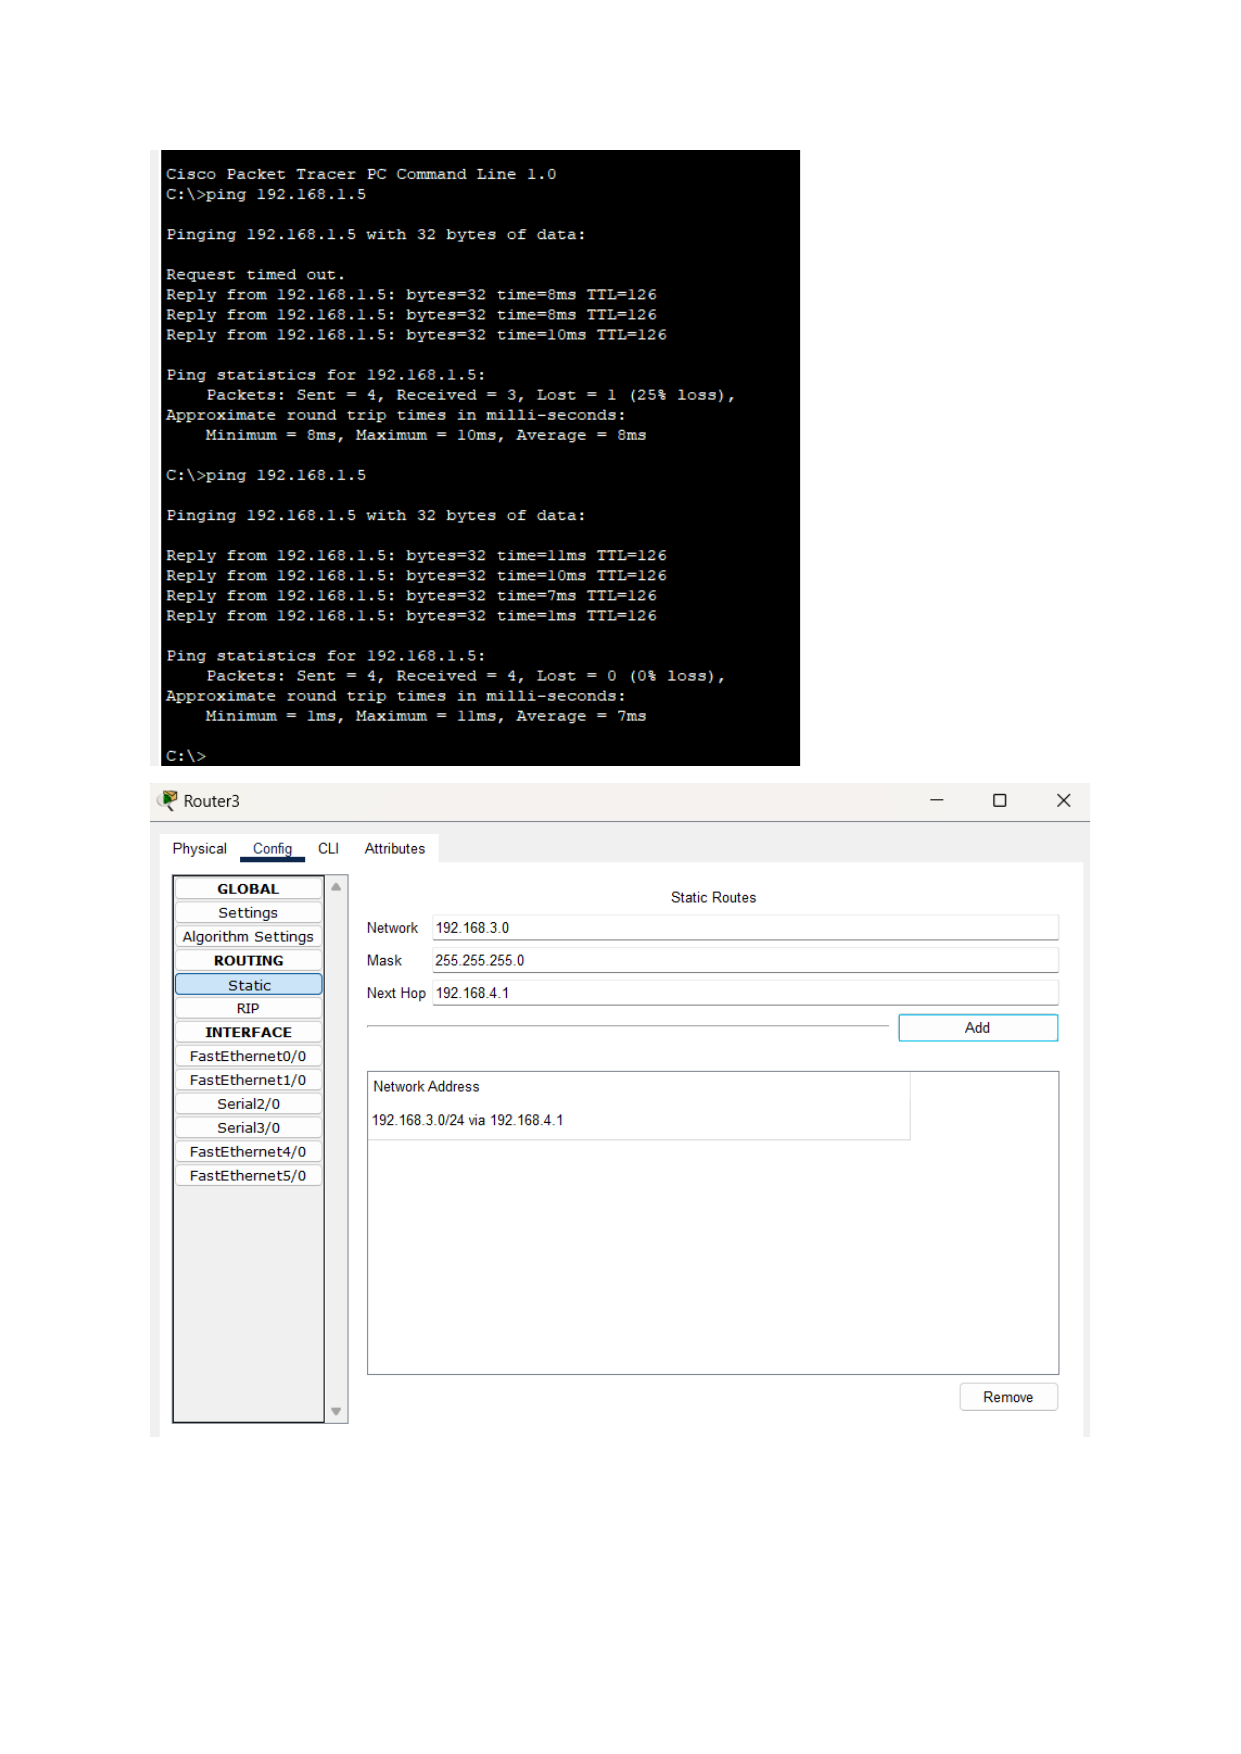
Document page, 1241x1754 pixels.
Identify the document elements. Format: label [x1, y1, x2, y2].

picture [150, 783, 1091, 1437]
picture [150, 150, 800, 766]
